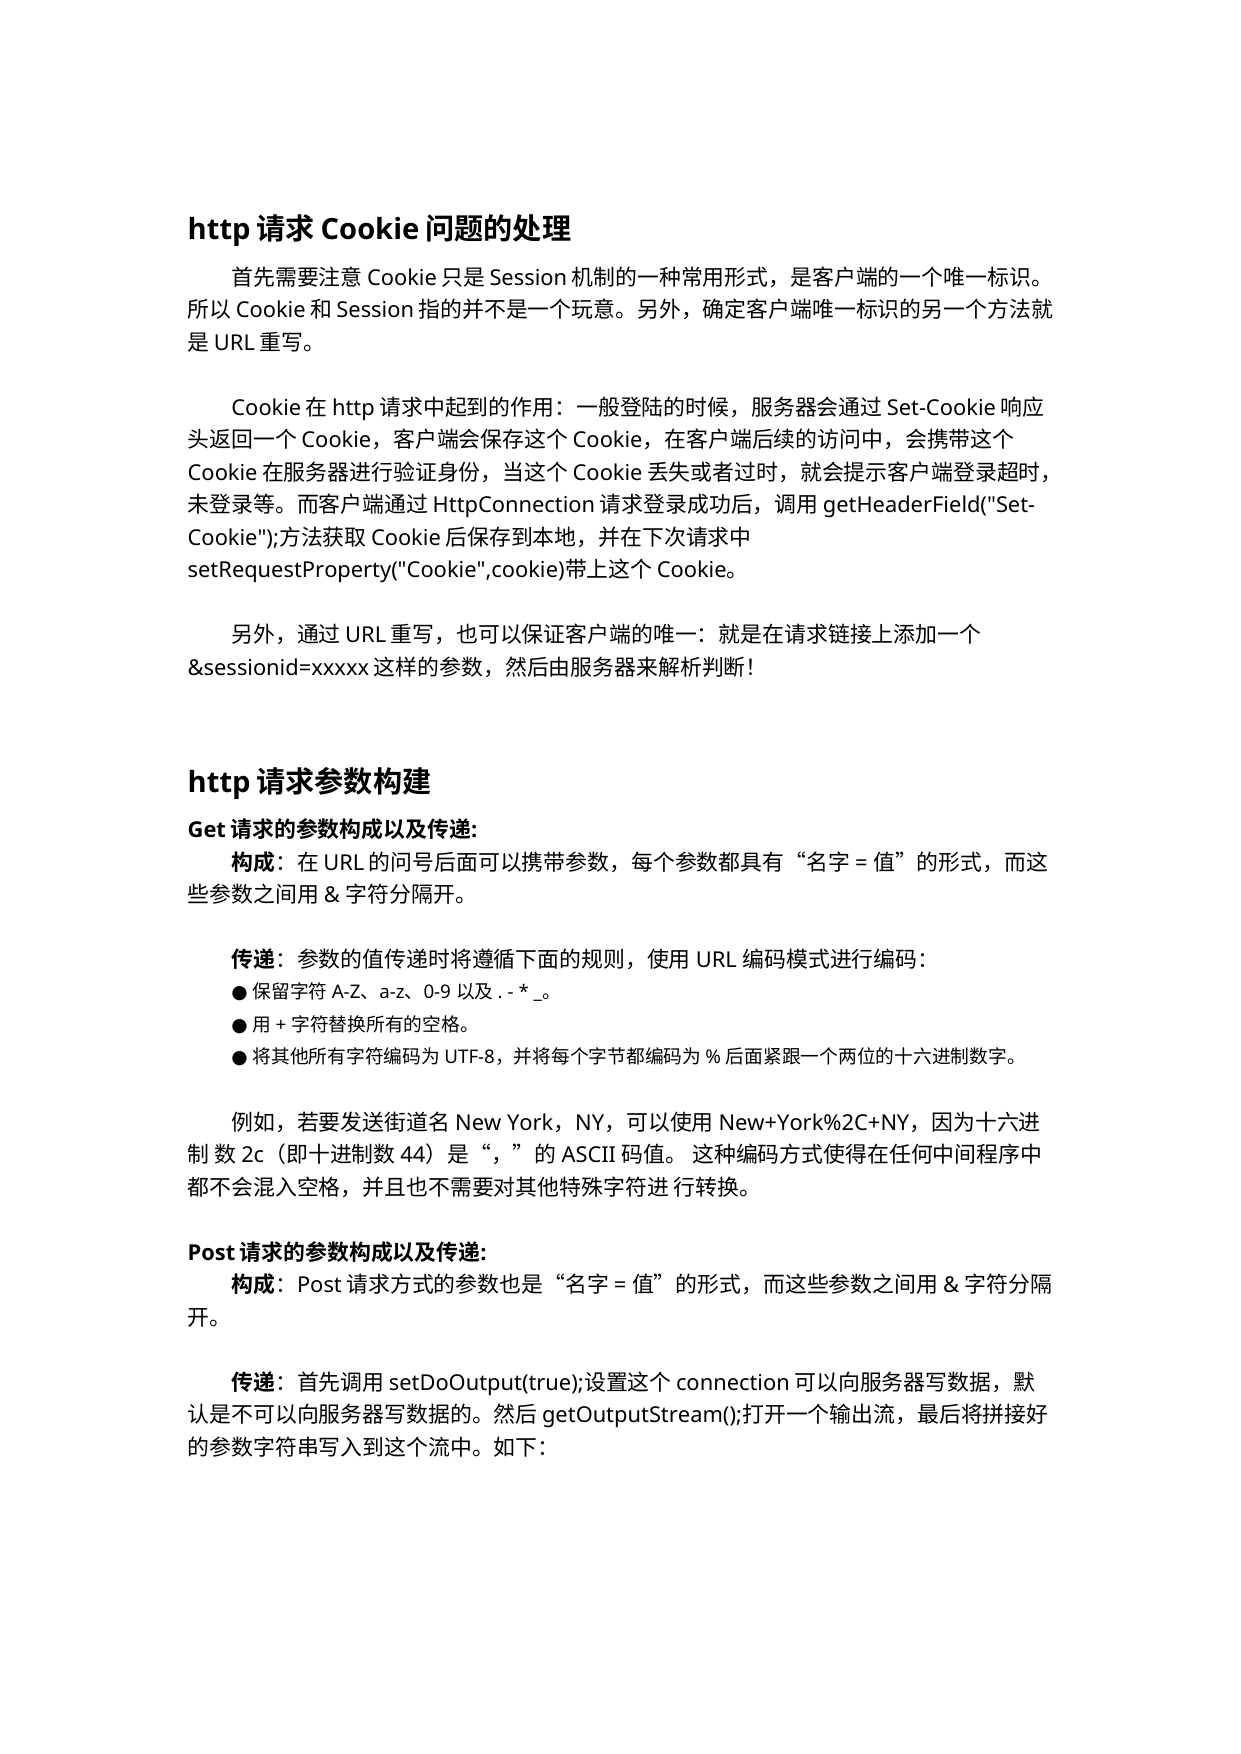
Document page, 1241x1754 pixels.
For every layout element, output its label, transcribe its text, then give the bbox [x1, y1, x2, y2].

list 首先需要注意Cookie只是Session机制的一种常用形式，是客户端的一个唯一标识。所以Cookie和Session指的并不是一个玩意。另外，确定客户端唯一标识的另一个方法就是URL重写。 [187, 259, 1053, 357]
list Cookie在http请求中起到的作用：一般登陆的时候，服务器会通过Set-Cookie响应头返回一个Cookie，客户端会保存这个Cookie，在客户端后续的访问中，会携带这个Cookie在服务器进行验证身份，当这个Cookie丢失或者过时，就会提示客户端登录超时，未登录等。而客户端通过HttpConnection请求登录成功后，调用getHeaderField("Set-Cookie");方法获取Cookie后保存到本地，并在下次请求中setRequestProperty("Cookie",cookie)带上这个Cookie。 [187, 389, 1053, 584]
list ● 将其他所有字符编码为 UTF-8，并将每个字节都编码为 % 后面紧跟一个两位的十六进制数字。 [187, 1039, 1053, 1072]
list http请求Cookie问题的处理 [187, 194, 1053, 259]
list 传递：首先调用setDoOutput(true);设置这个connection可以向服务器写数据，默认是不可以向服务器写数据的。然后getOutputStream();打开一个输出流，最后将拼接好的参数字符串写入到这个流中。如下： [187, 1364, 1053, 1462]
list 另外，通过URL重写，也可以保证客户端的唯一：就是在请求链接上添加一个&sessionid=xxxxx这样的参数，然后由服务器来解析判断！ [187, 617, 1053, 682]
list http请求参数构建 [187, 747, 1053, 812]
list 传递：参数的值传递时将遵循下面的规则，使用 URL 编码模式进行编码： [187, 942, 1053, 974]
list 构成：在URL的问号后面可以携带参数，每个参数都具有“名字 = 值”的形式，而这些参数之间用 & 字符分隔开。 [187, 844, 1053, 909]
list Post请求的参数构成以及传递: [187, 1234, 1053, 1267]
list Get请求的参数构成以及传递: [187, 812, 1053, 844]
list ● 保留字符 A-Z、a-z、0-9 以及 . - * _。 [187, 974, 1053, 1007]
list 构成：Post请求方式的参数也是“名字 = 值”的形式，而这些参数之间用 & 字符分隔开。 [187, 1267, 1053, 1332]
list 例如，若要发送街道名 New York，NY，可以使用 New+York%2C+NY，因为十六进制 数 2c（即十进制数 44）是“，”的 ASCII 码值。 这种编码方式使得在任何中间程序中都不会混入空格，并且也不需要对其他特殊字符进 行转换。 [187, 1104, 1053, 1202]
list ● 用 + 字符替换所有的空格。 [187, 1007, 1053, 1039]
